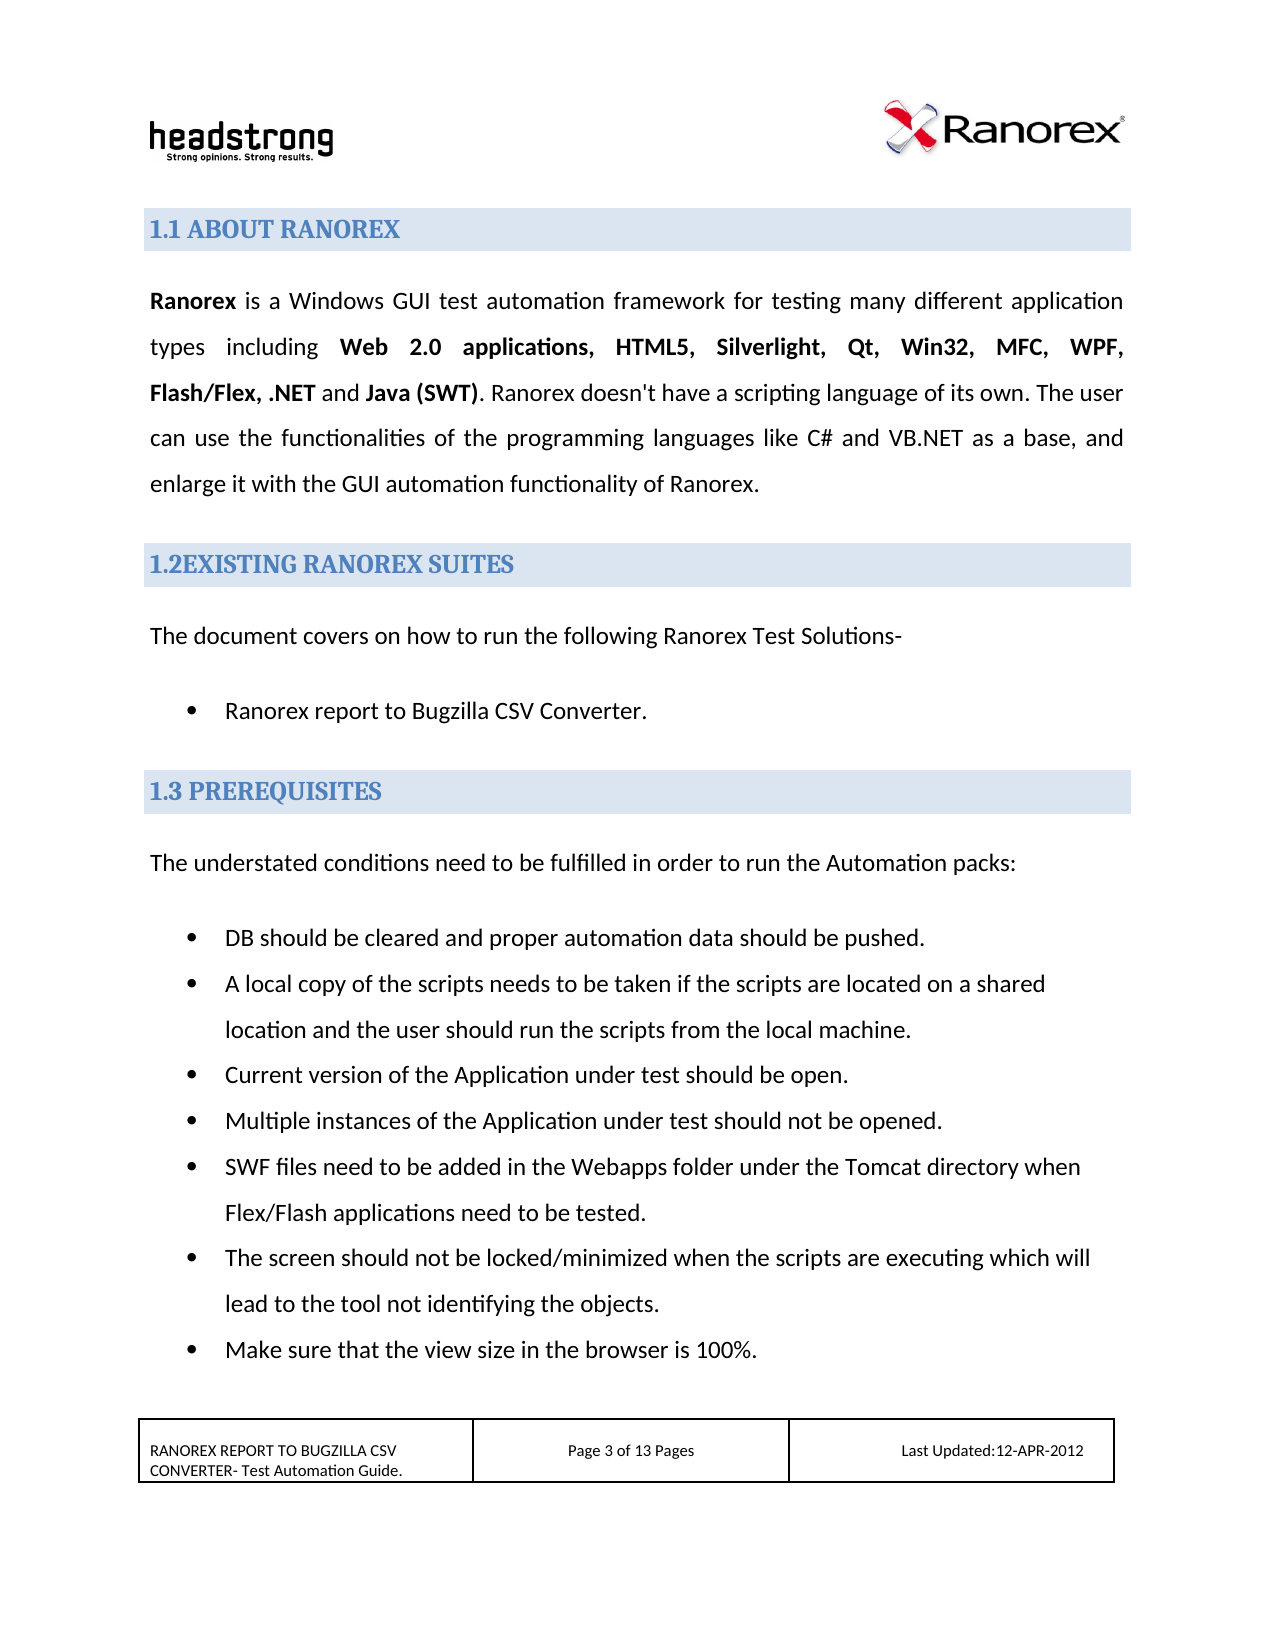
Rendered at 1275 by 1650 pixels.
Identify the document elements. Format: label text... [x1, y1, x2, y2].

list The screen should not be locked/minimized when the scripts are executing which will lead to the tool not identifying the objects. [187, 1243, 1125, 1319]
list A local copy of the scripts needs to be taken if the scripts are located on a shared location and the user should run the scripts from the local machine. [187, 968, 1125, 1044]
list Ranorex report to Bugzilla CSV Converter. [187, 695, 1125, 726]
text The document covers on how to run the following Ranorex Test Solutions- [150, 620, 1125, 651]
list Current version of the Application under test should be open. [187, 1060, 1125, 1090]
text Ranorex is a Windows GUI test automation framework for testing many different application types including Web 2.0 applications, HTML5, Silverlight, Qt, Win32, MFC, WPF, Flash/Flex, .NET and Java (SWT). Ranorex doesn't have a scripting language of its own. The user can use the functionalities of the programming languages like C# and VB.NET as a base, and enlarge it with the GUI automation functionality of Ranorex. [150, 285, 1125, 499]
list DB should be cleared and proper automation data should be pushed. [187, 922, 1125, 953]
text The understated conditions need to be fulfilled in order to run the Automation packs: [150, 848, 1125, 878]
list Make sure that the view size in the browser is 100%. [187, 1334, 1125, 1364]
list SWF files need to be added in the Webapps folder under the Tomcat directory when Flex/Flash applications need to be tested. [187, 1151, 1125, 1227]
picture [150, 121, 333, 162]
subtitle 1.3 PREREQUISITES [150, 776, 1125, 808]
subtitle 1.2EXISTING RANOREX SUITES [150, 549, 1125, 580]
list Multiple instances of the Application under test should not be opened. [187, 1105, 1125, 1136]
subtitle 1.1 ABOUT RANOREX [150, 214, 1125, 245]
picture [879, 95, 1125, 162]
